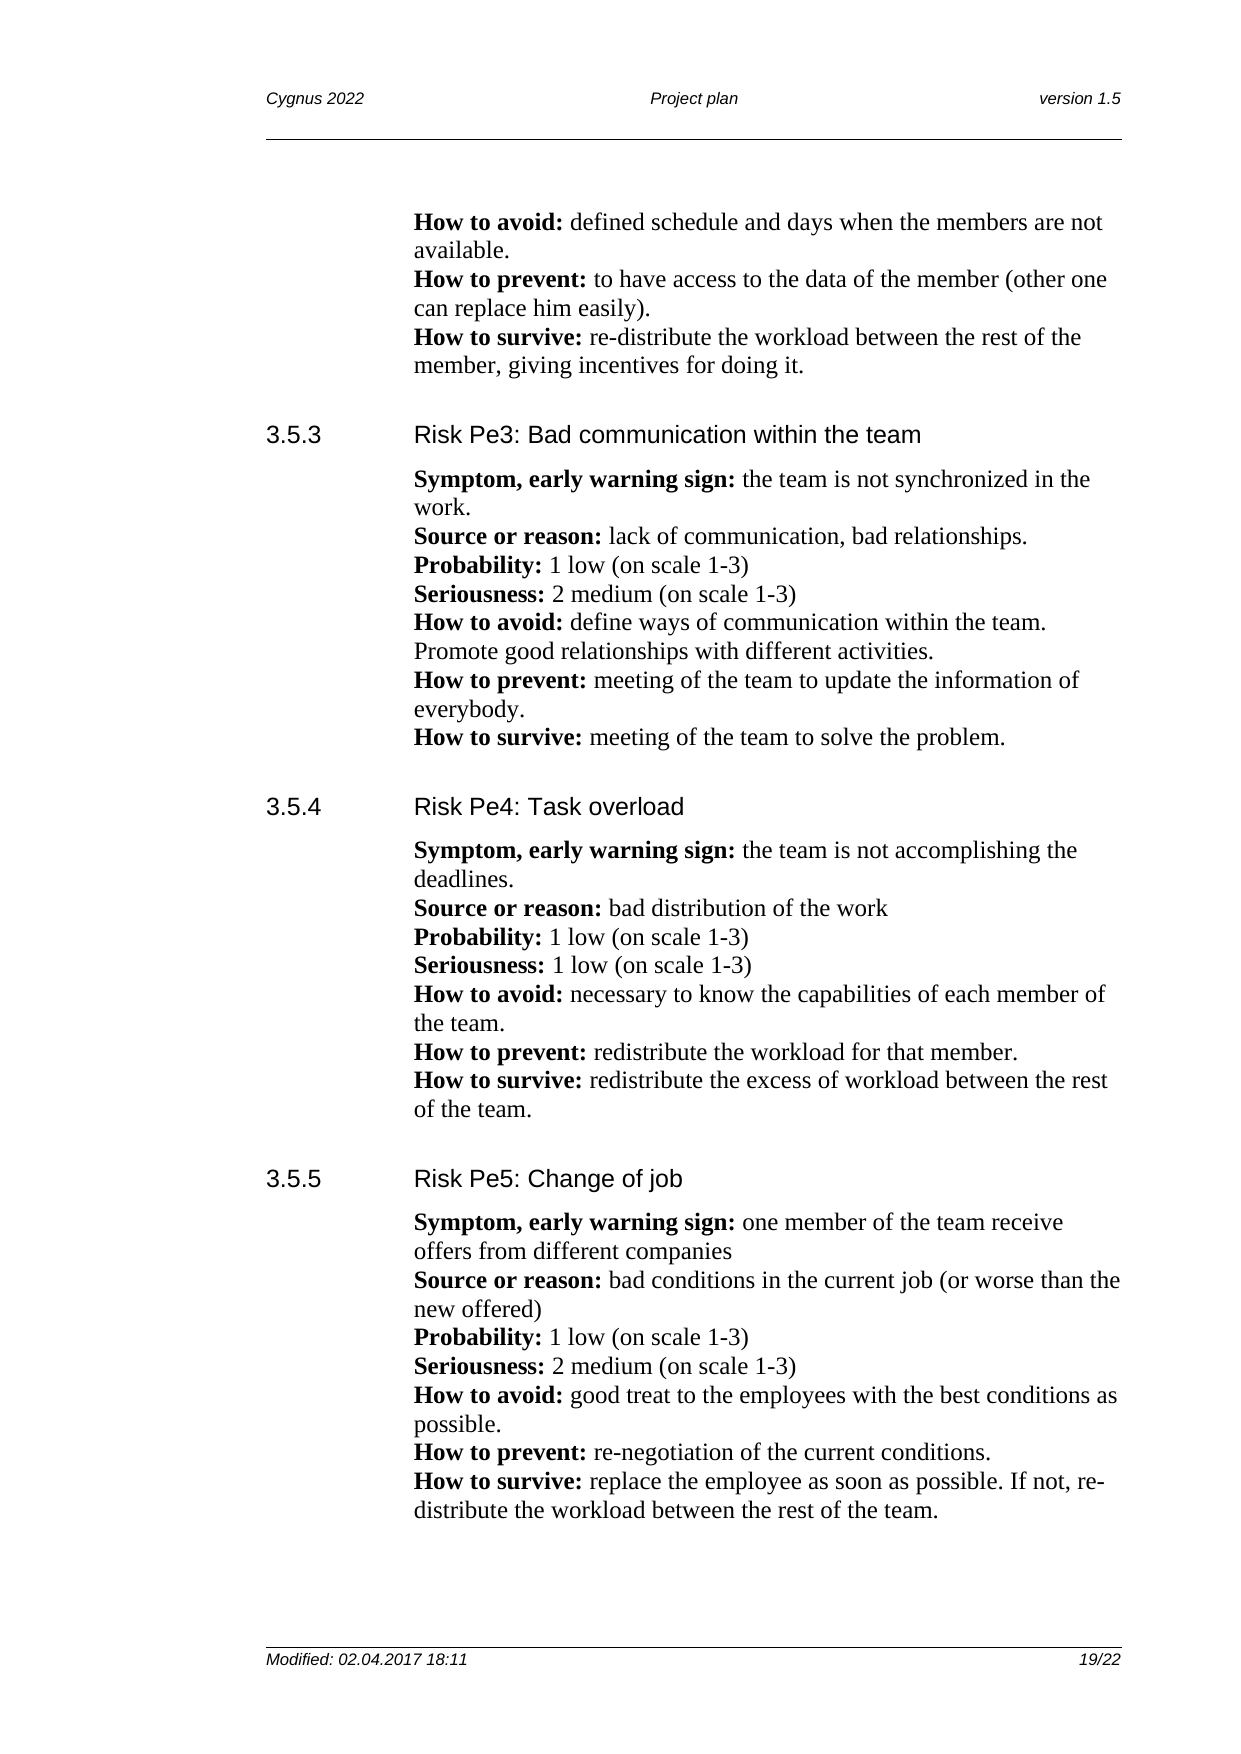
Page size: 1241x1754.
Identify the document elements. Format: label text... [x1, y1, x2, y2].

text Symptom, early warning sign: the team is not accomplishing the deadlines. [413, 836, 1122, 893]
text Probability: 1 low (on scale 1-3) [413, 550, 1122, 579]
text How to prevent: re-negotiation of the current conditions. [413, 1437, 1122, 1466]
text How to survive: replace the employee as soon as possible. If not, re-distribute the workload between the rest of the team. [413, 1466, 1122, 1524]
text How to survive: meeting of the team to solve the problem. [413, 722, 1122, 751]
text How to avoid: necessary to know the capabilities of each member of the team. [413, 979, 1122, 1037]
text How to avoid: define ways of communication within the team. Promote good relationships with different activities. [413, 607, 1122, 665]
text Source or reason: lack of communication, bad relationships. [413, 521, 1122, 550]
subtitle Risk Pe3: Bad communication within the team [266, 421, 1122, 449]
text How to prevent: redistribute the workload for that member. [413, 1037, 1122, 1066]
text How to avoid: good treat to the employees with the best conditions as possible. [413, 1380, 1122, 1437]
text How to avoid: defined schedule and days when the members are not available. [413, 207, 1122, 264]
text Symptom, early warning sign: the team is not synchronized in the work. [413, 464, 1122, 521]
text Seriousness: 2 medium (on scale 1-3) [413, 579, 1122, 607]
subtitle Risk Pe4: Task overload [266, 792, 1122, 821]
text How to survive: redistribute the excess of workload between the rest of the team. [413, 1066, 1122, 1123]
text Source or reason: bad distribution of the work [413, 893, 1122, 922]
text Symptom, early warning sign: one member of the team receive offers from different companies [413, 1207, 1122, 1265]
text How to prevent: to have access to the data of the member (other one can replace him easily). [413, 264, 1122, 322]
text Probability: 1 low (on scale 1-3) [413, 922, 1122, 951]
text Probability: 1 low (on scale 1-3) [413, 1322, 1122, 1351]
text How to survive: re-distribute the workload between the rest of the member, giving incentives for doing it. [413, 322, 1122, 379]
text How to prevent: meeting of the team to update the information of everybody. [413, 665, 1122, 722]
text Source or reason: bad conditions in the current job (or worse than the new offered) [413, 1265, 1122, 1322]
text Seriousness: 2 medium (on scale 1-3) [413, 1351, 1122, 1380]
text Seriousness: 1 low (on scale 1-3) [413, 951, 1122, 979]
subtitle Risk Pe5: Change of job [266, 1164, 1122, 1193]
